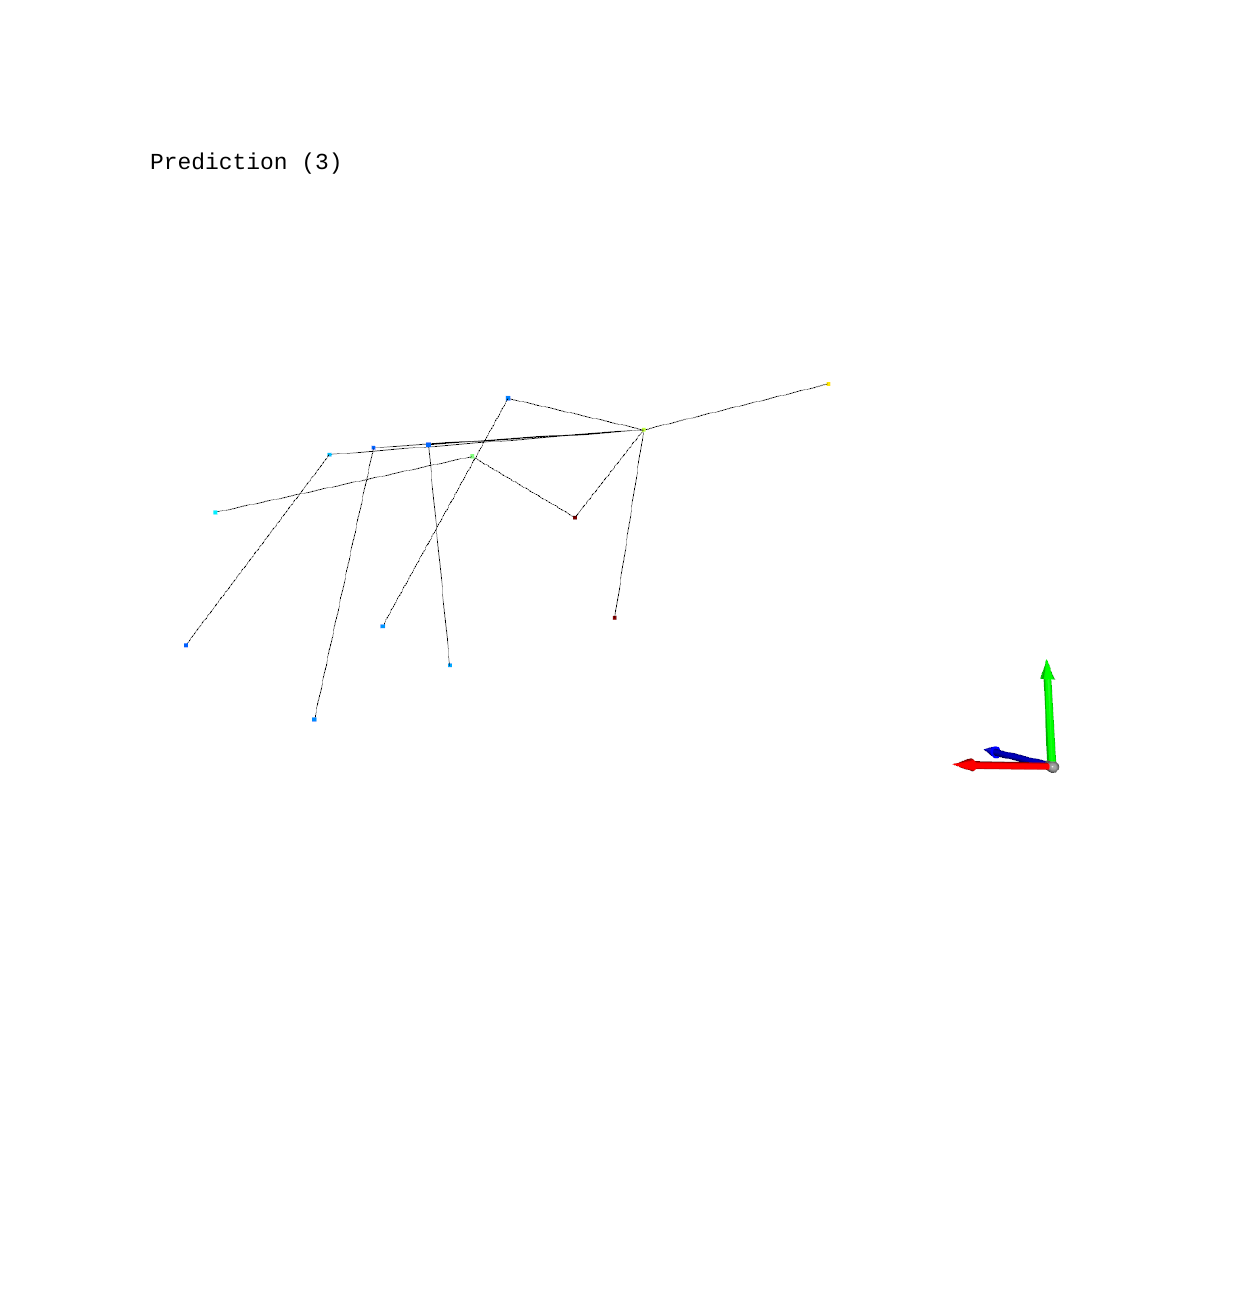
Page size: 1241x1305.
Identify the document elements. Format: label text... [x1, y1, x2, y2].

text Prediction (3) [150, 150, 1090, 176]
picture [150, 194, 1091, 856]
